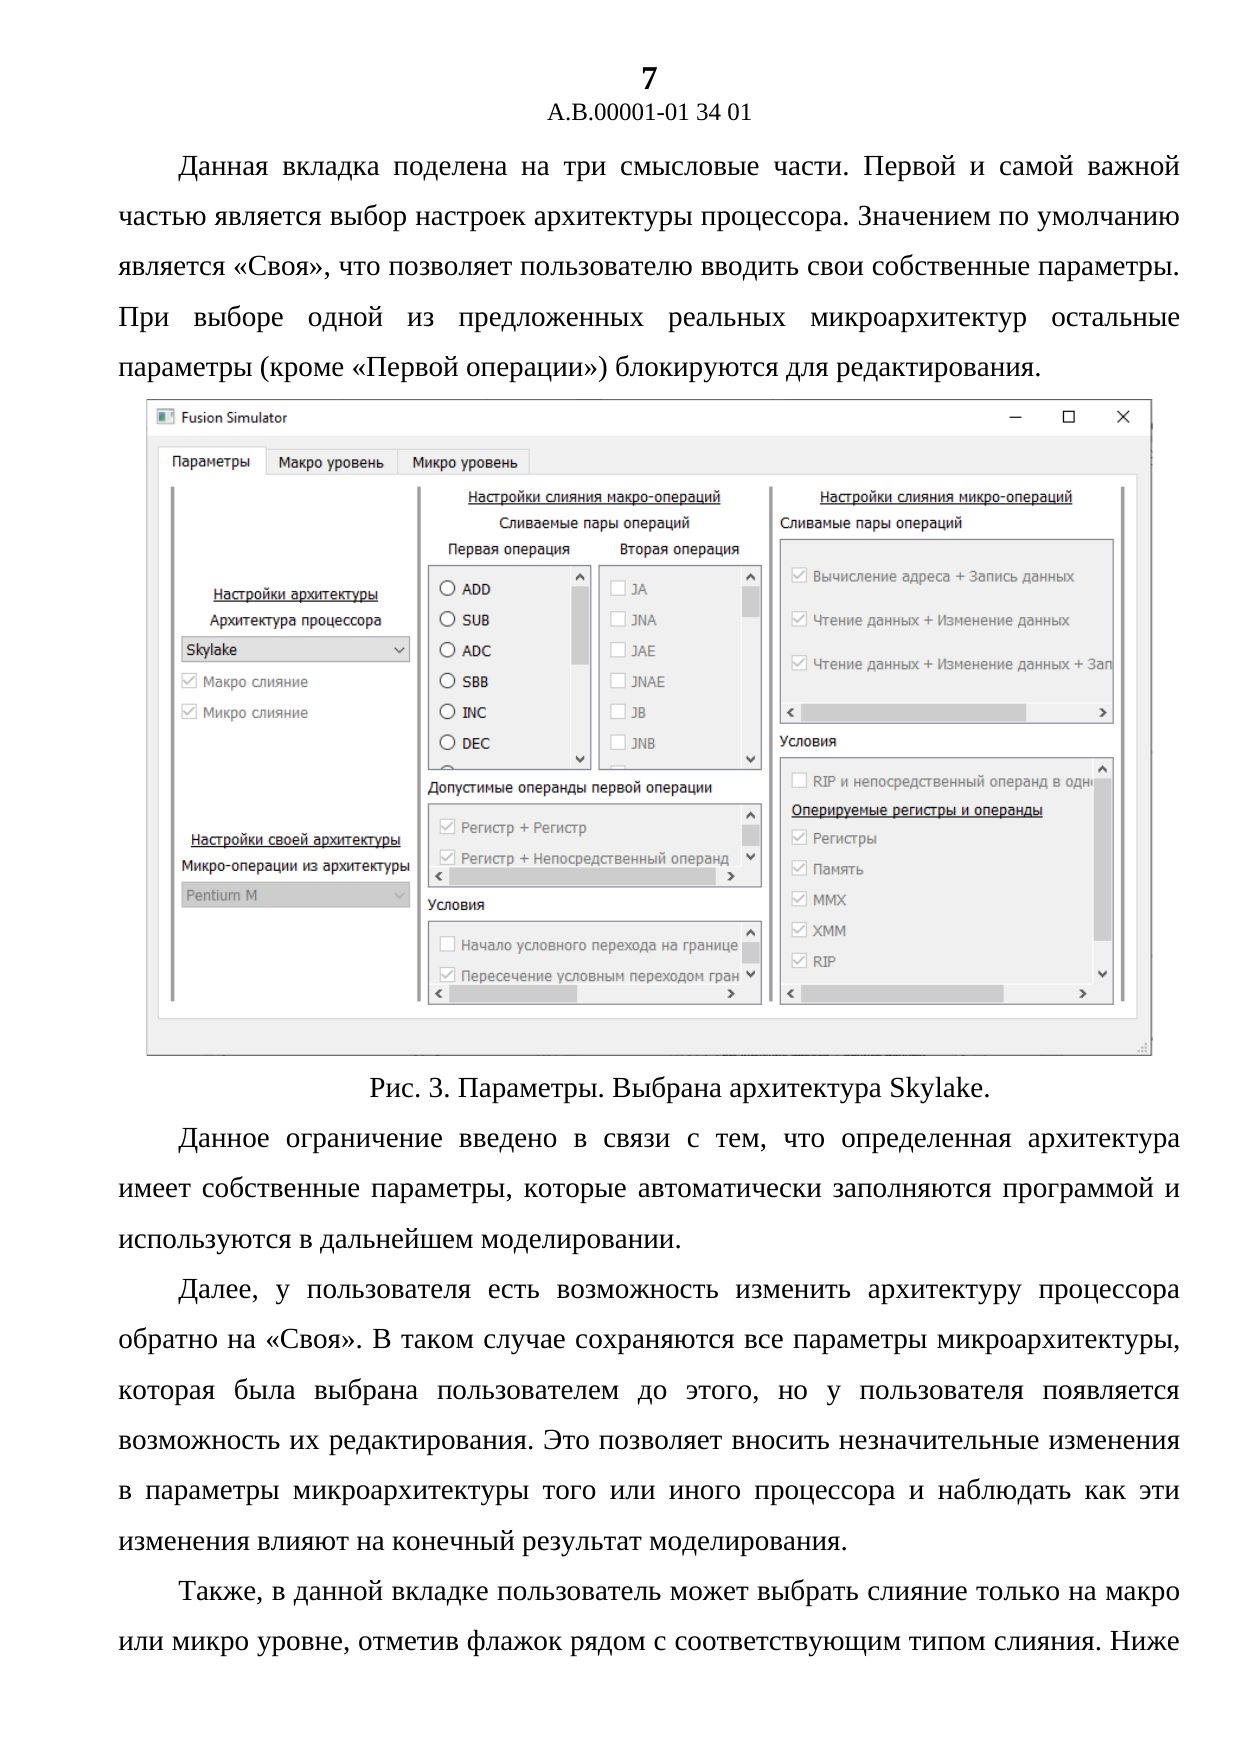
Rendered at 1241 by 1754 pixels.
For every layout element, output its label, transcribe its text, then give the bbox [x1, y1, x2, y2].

text Далее, у пользователя есть возможность изменить архитектуру процессора обратно на «Своя». В таком случае сохраняются все параметры микроархитектуры, которая была выбрана пользователем до этого, но у пользователя появляется возможность их редактирования. Это позволяет вносить незначительные изменения в параметры микроархитектуры того или иного процессора и наблюдать как эти изменения влияют на конечный результат моделирования. [118, 1271, 1181, 1556]
text Данная вкладка поделена на три смысловые части. Первой и самой важной частью является выбор настроек архитектуры процессора. Значением по умолчанию является «Своя», что позволяет пользователю вводить свои собственные параметры. При выборе одной из предложенных реальных микроархитектур остальные параметры (кроме «Первой операции») блокируются для редактирования. [118, 148, 1181, 382]
text Данное ограничение введено в связи с тем, что определенная архитектура имеет собственные параметры, которые автоматически заполняются программой и используются в дальнейшем моделировании. [118, 1120, 1181, 1254]
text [118, 1573, 1181, 1657]
picture [146, 399, 1153, 1056]
text Рис. 3. Параметры. Выбрана архитектура Skylake. [118, 1070, 1181, 1103]
